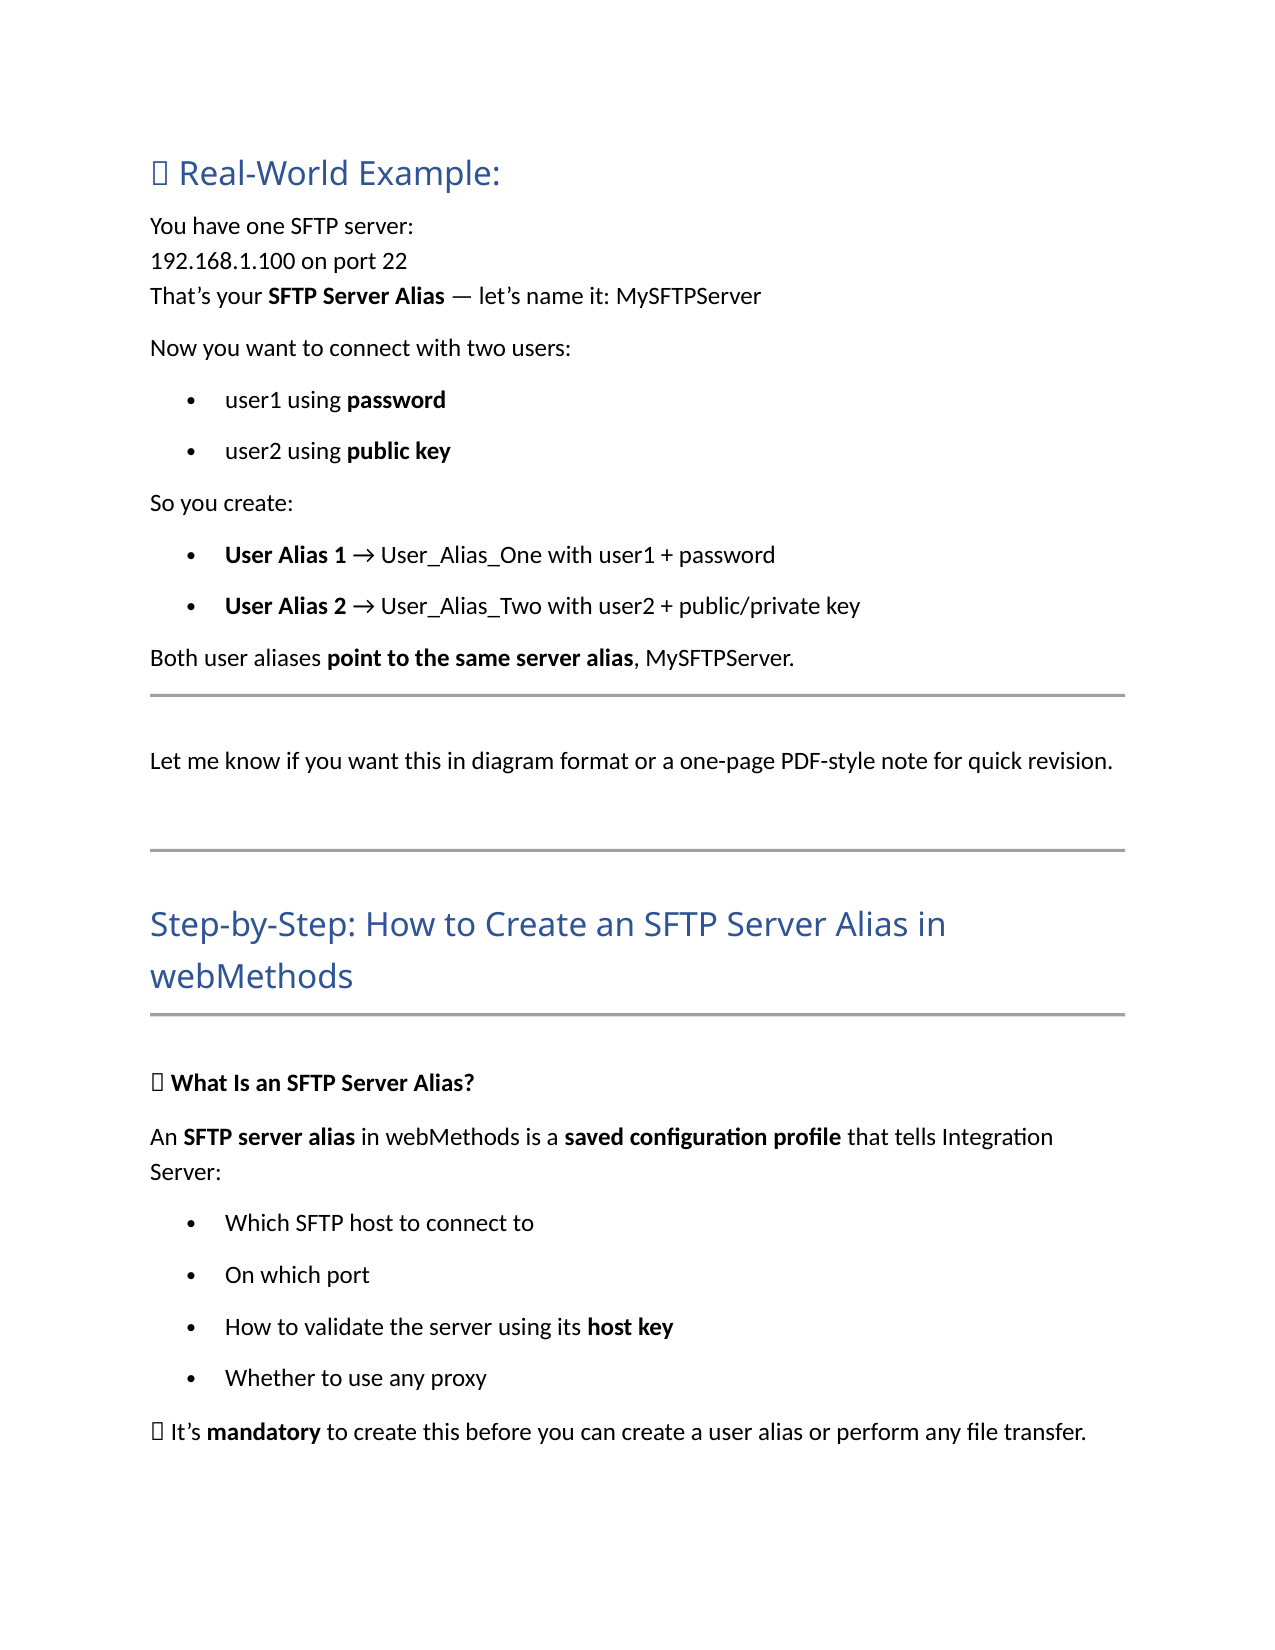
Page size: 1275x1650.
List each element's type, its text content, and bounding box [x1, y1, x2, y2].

list User Alias 1 → User_Alias_One with user1 + password [187, 539, 1125, 569]
text So you create: [150, 487, 1125, 518]
text Let me know if you want this in diagram format or a one-page PDF-style note for quick revision. [150, 746, 1125, 776]
text Both user aliases point to the same server alias, MySFTPServer. [150, 642, 1125, 673]
subtitle 🧪 Real-World Example: [150, 150, 1125, 195]
subtitle Step-by-Step: How to Create an SFTP Server Alias in webMethods [150, 901, 1125, 998]
text 🔷 What Is an SFTP Server Alias? [150, 1065, 1125, 1099]
text You have one SFTP server: 192.168.1.100 on port 22 That’s your SFTP Server Alias — let’s name it: MySFTPServer [150, 211, 1125, 311]
list User Alias 2 → User_Alias_Two with user2 + public/private key [187, 591, 1125, 621]
text 🔐 It’s mandatory to create this before you can create a user alias or perform any file transfer. [150, 1414, 1125, 1448]
list How to validate the server using its host key [187, 1311, 1125, 1341]
list Whether to use any proxy [187, 1362, 1125, 1393]
list On which port [187, 1259, 1125, 1289]
list user2 using public key [187, 436, 1125, 466]
text Now you want to connect with two users: [150, 332, 1125, 363]
text An SFTP server alias in webMethods is a saved configuration profile that tells Integration Server: [150, 1121, 1125, 1186]
list Which SFTP host to connect to [187, 1207, 1125, 1238]
list user1 using password [187, 384, 1125, 414]
